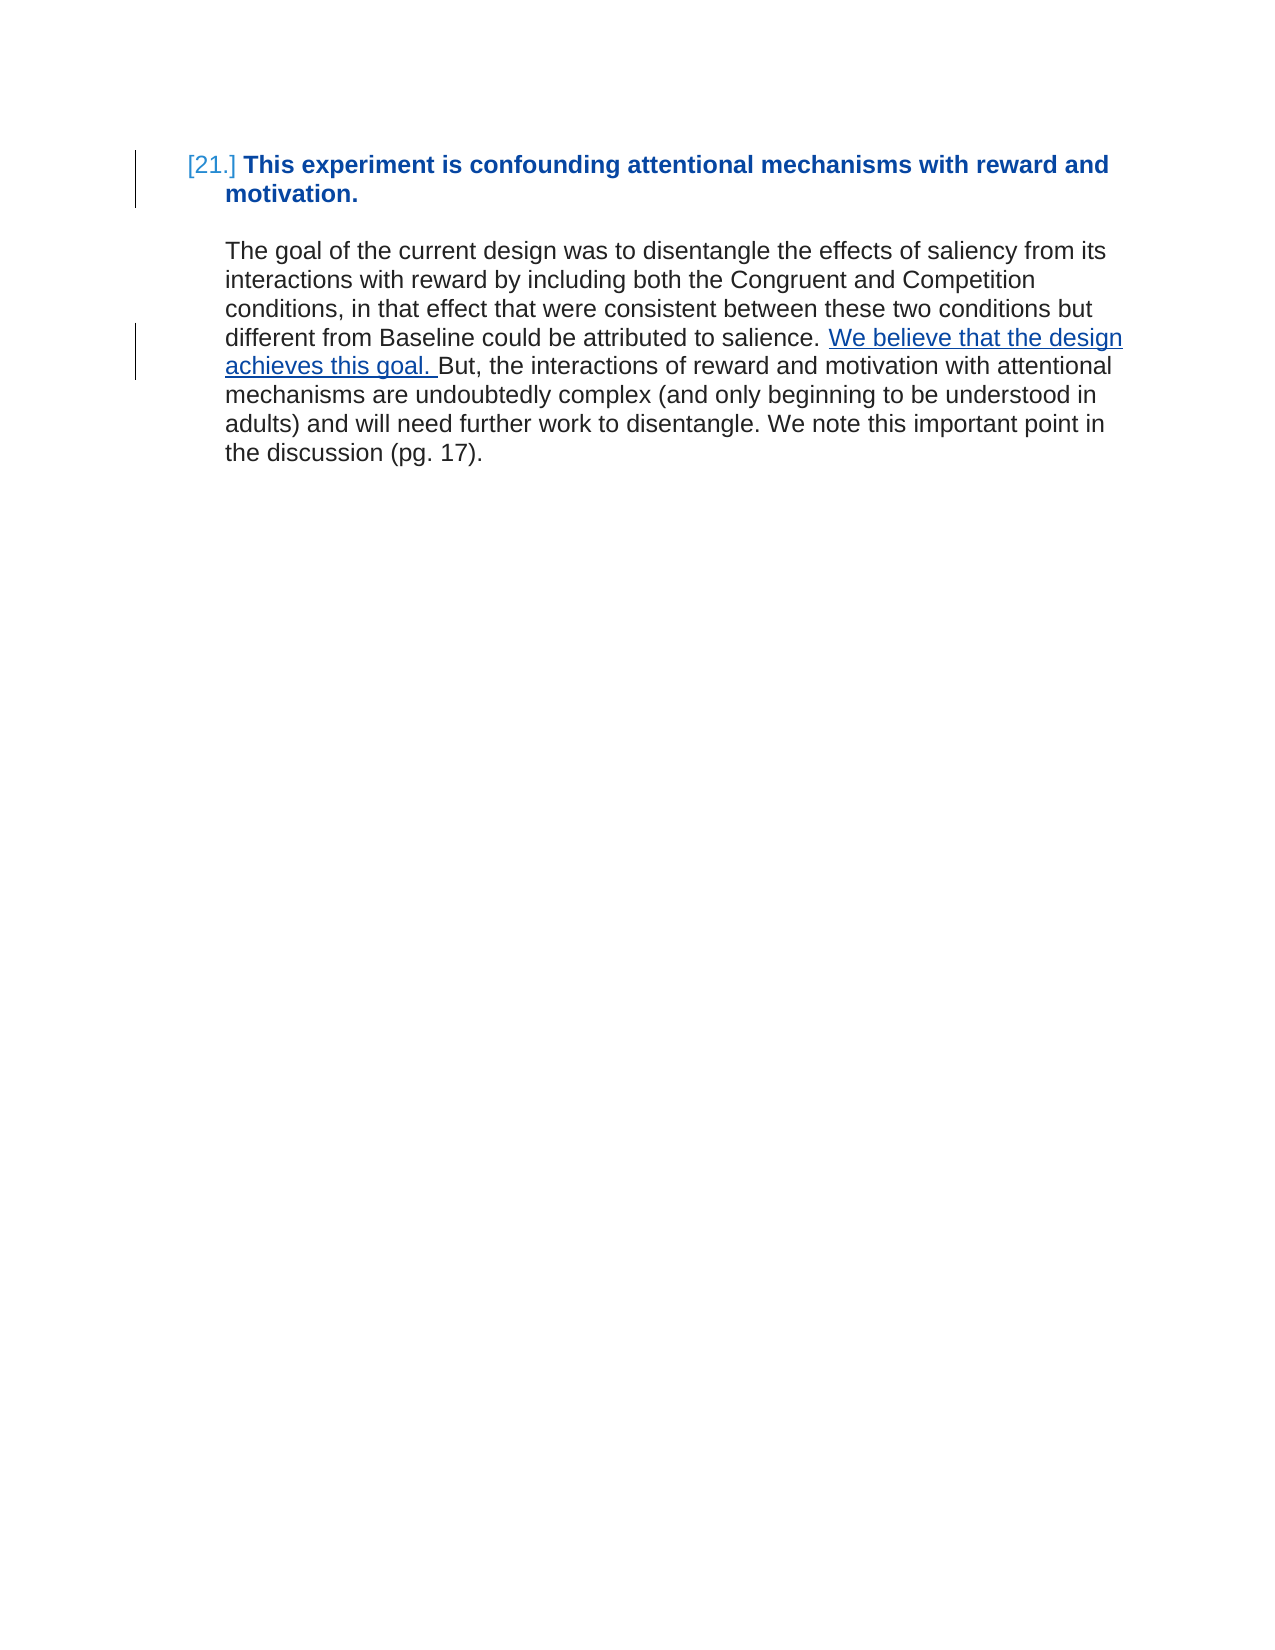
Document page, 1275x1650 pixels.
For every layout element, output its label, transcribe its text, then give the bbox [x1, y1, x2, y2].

list This experiment is confounding attentional mechanisms with reward and motivation. [358, 150, 1125, 207]
text The goal of the current design was to disentangle the effects of saliency from its interactions with reward by including both the Congruent and Competition conditions, in that effect that were consistent between these two conditions but different from Baseline could be attributed to salience. But, the interactions of reward and motivation with attentional mechanisms are undoubtedly complex (and only beginning to be understood in adults) and will need further work to disentangle. We note this important point in the discussion (pg. 17). [225, 236, 1125, 466]
